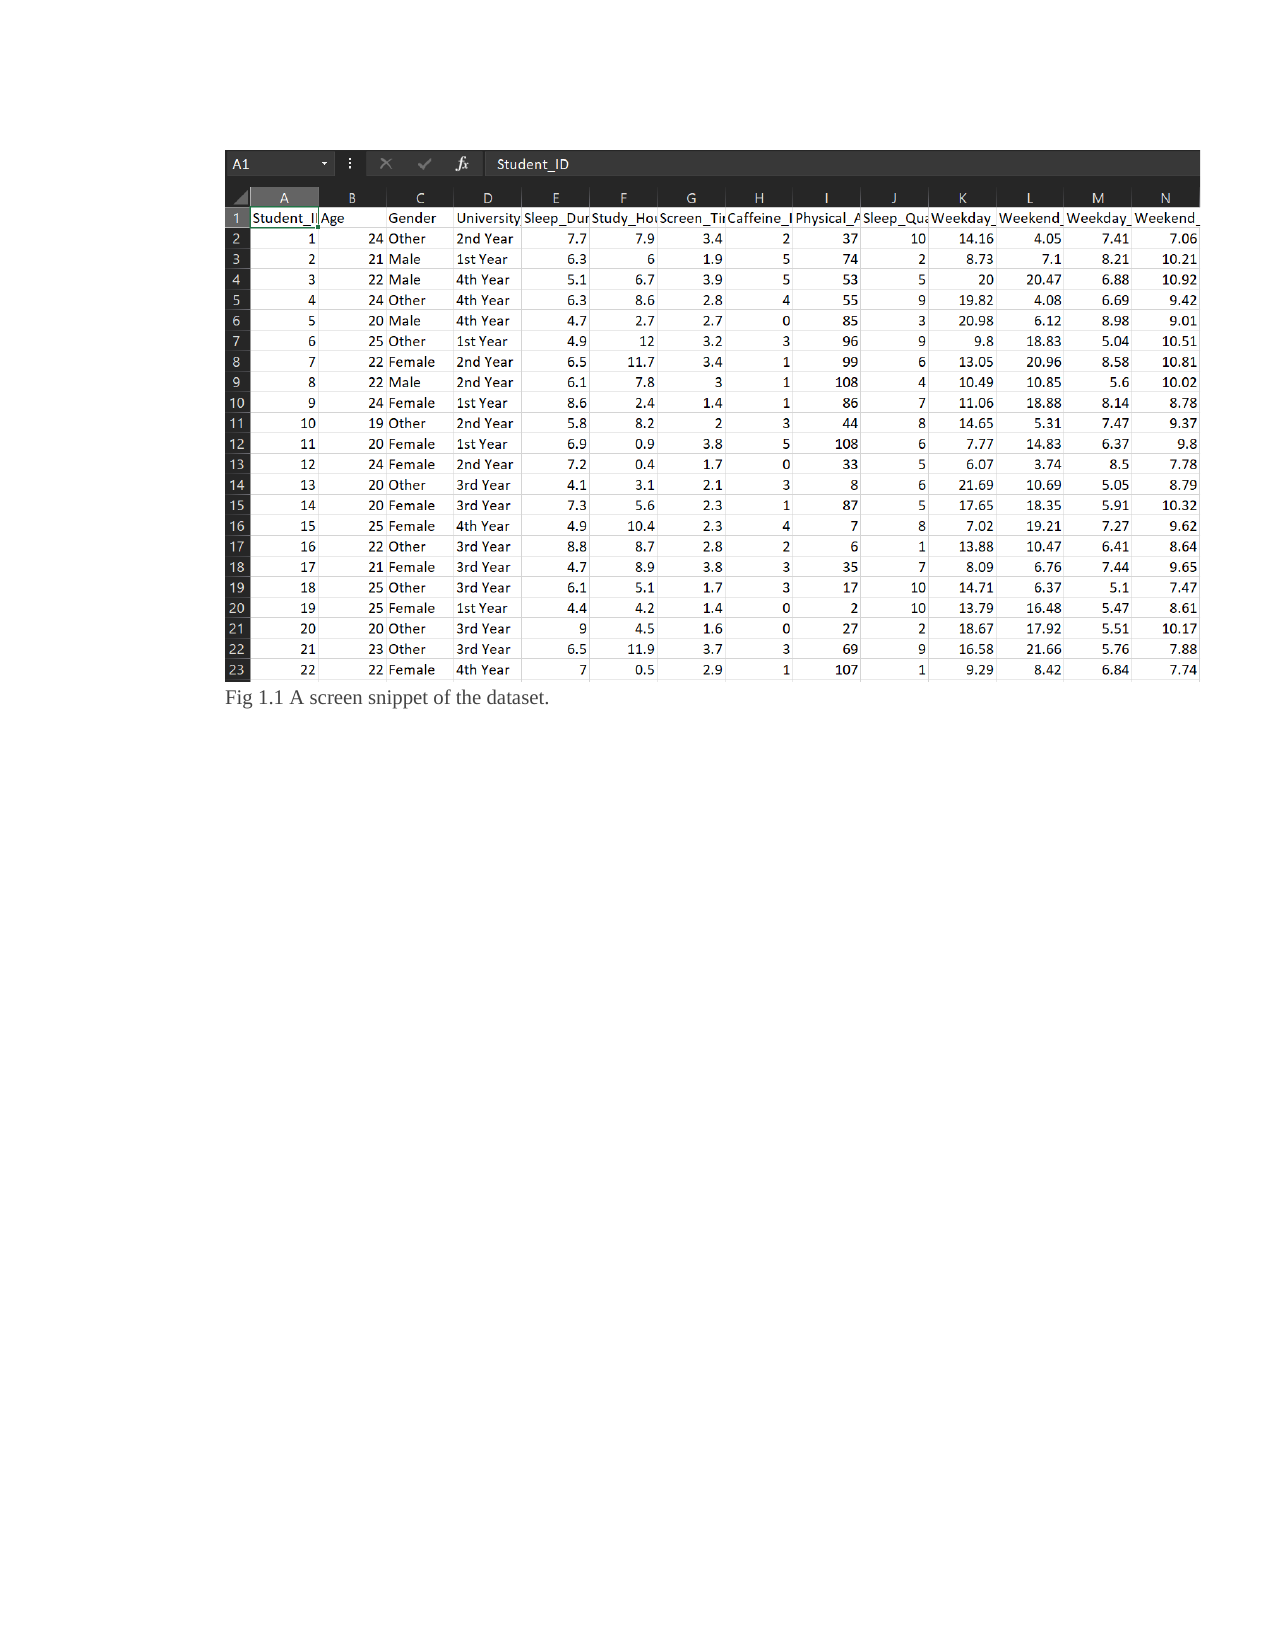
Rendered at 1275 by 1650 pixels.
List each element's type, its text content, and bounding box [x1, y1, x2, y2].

text Fig 1.1 A screen snippet of the dataset. [150, 685, 1125, 709]
picture [225, 150, 1200, 682]
